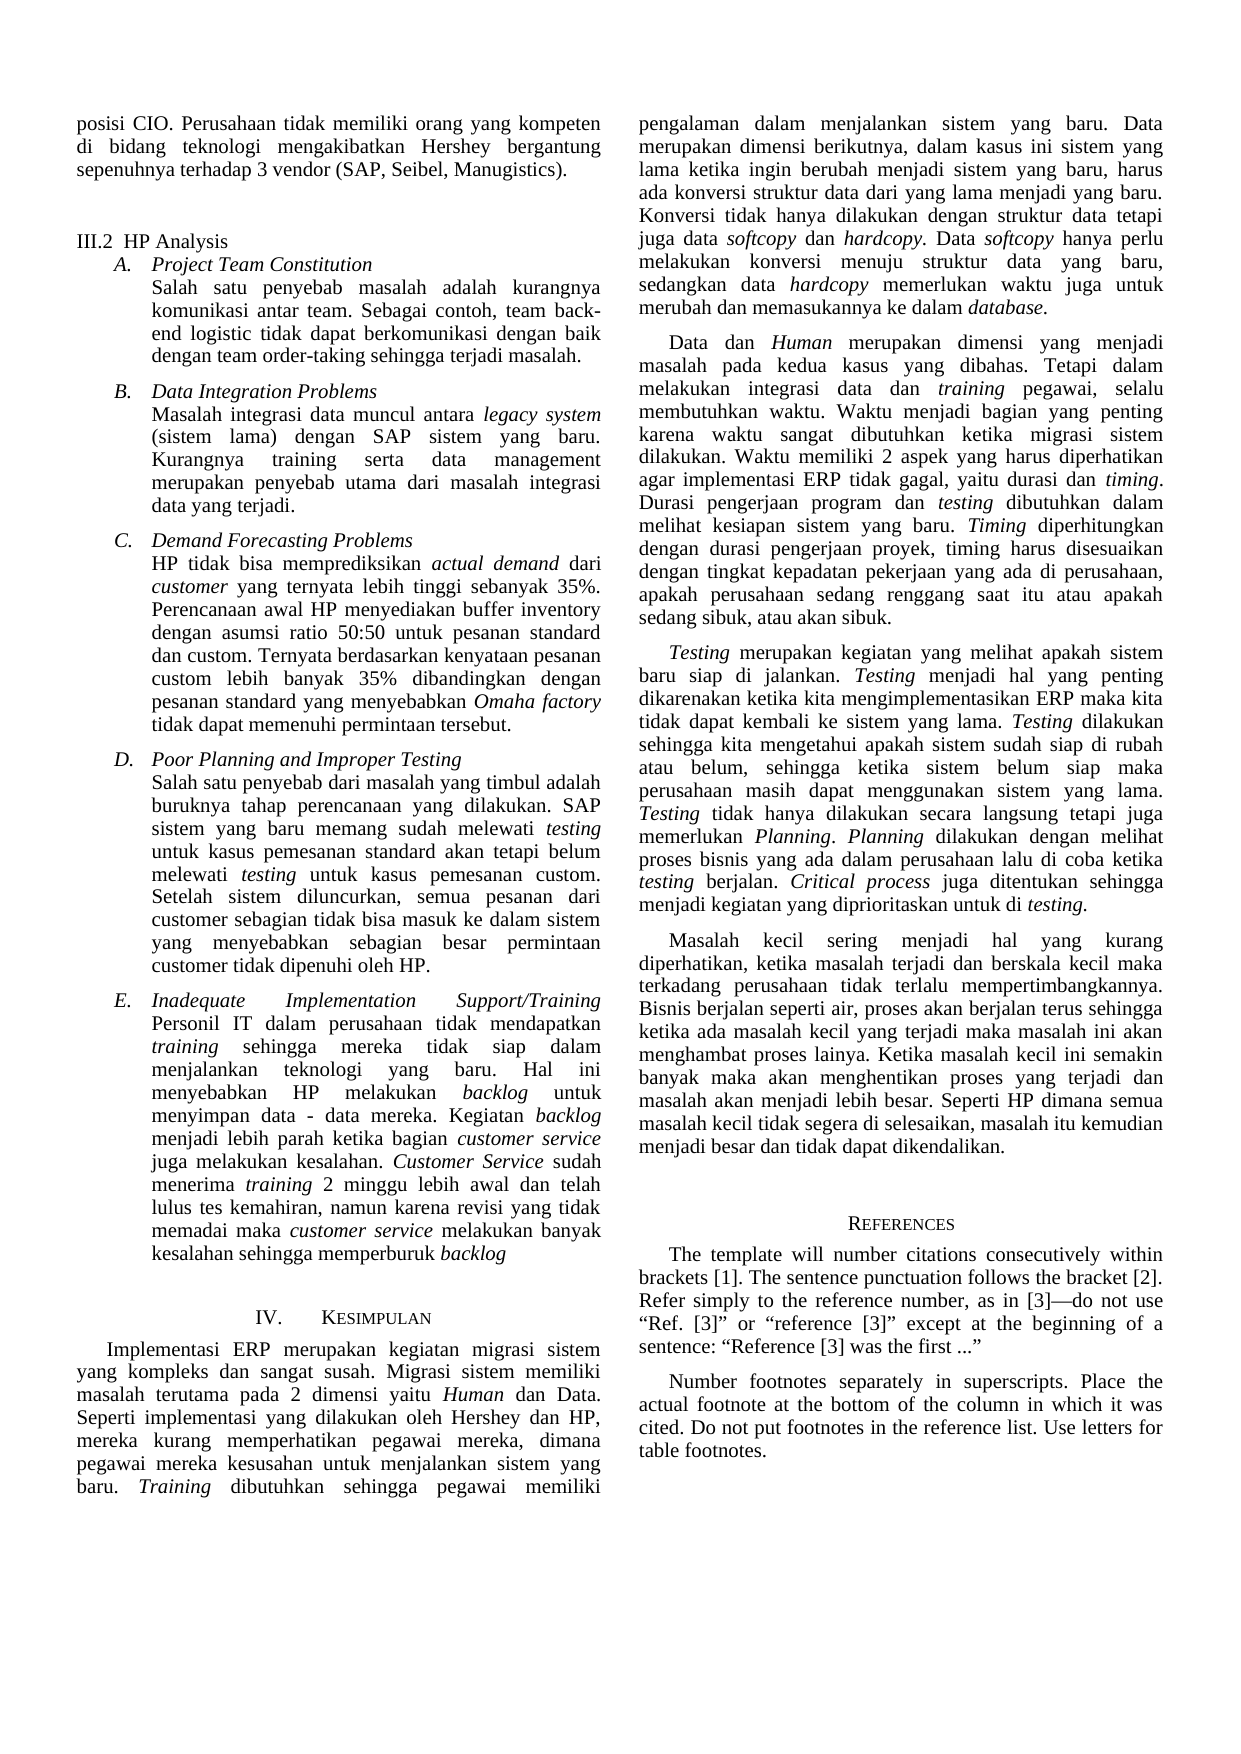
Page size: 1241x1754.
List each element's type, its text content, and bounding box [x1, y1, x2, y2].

text Implementasi ERP merupakan kegiatan migrasi sistem yang kompleks dan sangat susah. Migrasi sistem memiliki masalah terutama pada 2 dimensi yaitu Human dan Data. Seperti implementasi yang dilakukan oleh Hershey dan HP, mereka kurang memperhatikan pegawai mereka, dimana pegawai mereka kesusahan untuk menjalankan sistem yang baru. Training dibutuhkan sehingga pegawai memiliki pengalaman dalam menjalankan sistem yang baru. Data merupakan dimensi berikutnya, dalam kasus ini sistem yang lama ketika ingin berubah menjadi sistem yang baru, harus ada konversi struktur data dari yang lama menjadi yang baru. Konversi tidak hanya dilakukan dengan struktur data tetapi juga data softcopy dan hardcopy. Data softcopy hanya perlu melakukan konversi menuju struktur data yang baru, sedangkan data hardcopy memerlukan waktu juga untuk merubah dan memasukannya ke dalam database. [639, 112, 1164, 319]
subtitle Kesimpulan [76, 1305, 601, 1329]
text Number footnotes separately in superscripts. Place the actual footnote at the bottom of the column in which it was cited. Do not put footnotes in the reference list. Use letters for table footnotes. [639, 1371, 1164, 1462]
list Poor Planning and Improper Testing [114, 748, 601, 771]
text HP tidak bisa memprediksikan actual demand dari customer yang ternyata lebih tinggi sebanyak 35%. Perencanaan awal HP menyediakan buffer inventory dengan asumsi ratio 50:50 untuk pesanan standard dan custom. Ternyata berdasarkan kenyataan pesanan custom lebih banyak 35% dibandingkan dengan pesanan standard yang menyebabkan Omaha factory tidak dapat memenuhi permintaan tersebut. [151, 552, 601, 736]
list Demand Forecasting Problems [114, 530, 601, 552]
text III.2 HP Analysis [76, 229, 601, 253]
text Masalah kecil sering menjadi hal yang kurang diperhatikan, ketika masalah terjadi dan berskala kecil maka terkadang perusahaan tidak terlalu mempertimbangkannya. Bisnis berjalan seperti air, proses akan berjalan terus sehingga ketika ada masalah kecil yang terjadi maka masalah ini akan menghambat proses lainya. Ketika masalah kecil ini semakin banyak maka akan menghentikan proses yang terjadi dan masalah akan menjadi lebih besar. Seperti HP dimana semua masalah kecil tidak segera di selesaikan, masalah itu kemudian menjadi besar dan tidak dapat dikendalikan. [639, 929, 1164, 1158]
text Salah satu penyebab masalah adalah kurangnya komunikasi antar team. Sebagai contoh, team back-end logistic tidak dapat berkomunikasi dengan baik dengan team order-taking sehingga terjadi masalah. [151, 276, 601, 367]
text The template will number citations consecutively within brackets [1]. The sentence punctuation follows the bracket [2]. Refer simply to the reference number, as in [3]—do not use “Ref. [3]” or “reference [3]” except at the beginning of a sentence: “Reference [3] was the first ...” [639, 1243, 1164, 1358]
text Implementasi ERP merupakan kegiatan migrasi sistem yang kompleks dan sangat susah. Migrasi sistem memiliki masalah terutama pada 2 dimensi yaitu Human dan Data. Seperti implementasi yang dilakukan oleh Hershey dan HP, mereka kurang memperhatikan pegawai mereka, dimana pegawai mereka kesusahan untuk menjalankan sistem yang baru. Training dibutuhkan sehingga pegawai memiliki pengalaman dalam menjalankan sistem yang baru. Data merupakan dimensi berikutnya, dalam kasus ini sistem yang lama ketika ingin berubah menjadi sistem yang baru, harus ada konversi struktur data dari yang lama menjadi yang baru. Konversi tidak hanya dilakukan dengan struktur data tetapi juga data softcopy dan hardcopy. Data softcopy hanya perlu melakukan konversi menuju struktur data yang baru, sedangkan data hardcopy memerlukan waktu juga untuk merubah dan memasukannya ke dalam database. [76, 1338, 601, 1498]
text Masalah integrasi data muncul antara legacy system (sistem lama) dengan SAP sistem yang baru. Kurangnya training serta data management merupakan penyebab utama dari masalah integrasi data yang terjadi. [151, 403, 601, 517]
list Inadequate Implementation Support/Training Personil IT dalam perusahaan tidak mendapatkan training sehingga mereka tidak siap dalam menjalankan teknologi yang baru. Hal ini menyebabkan HP melakukan backlog untuk menyimpan data - data mereka. Kegiatan backlog menjadi lebih parah ketika bagian customer service juga melakukan kesalahan. Customer Service sudah menerima training 2 minggu lebih awal dan telah lulus tes kemahiran, namun karena revisi yang tidak memadai maka customer service melakukan banyak kesalahan sehingga memperburuk backlog [114, 990, 601, 1264]
text Data dan Human merupakan dimensi yang menjadi masalah pada kedua kasus yang dibahas. Tetapi dalam melakukan integrasi data dan training pegawai, selalu membutuhkan waktu. Waktu menjadi bagian yang penting karena waktu sangat dibutuhkan ketika migrasi sistem dilakukan. Waktu memiliki 2 aspek yang harus diperhatikan agar implementasi ERP tidak gagal, yaitu durasi dan timing. Durasi pengerjaan program dan testing dibutuhkan dalam melihat kesiapan sistem yang baru. Timing diperhitungkan dengan durasi pengerjaan proyek, timing harus disesuaikan dengan tingkat kepadatan pekerjaan yang ada di perusahaan, apakah perusahaan sedang renggang saat itu atau apakah sedang sibuk, atau akan sibuk. [639, 331, 1164, 629]
list Project Team Constitution [114, 253, 601, 276]
list Data Integration Problems [114, 380, 601, 403]
text Testing merupakan kegiatan yang melihat apakah sistem baru siap di jalankan. Testing menjadi hal yang penting dikarenakan ketika kita mengimplementasikan ERP maka kita tidak dapat kembali ke sistem yang lama. Testing dilakukan sehingga kita mengetahui apakah sistem sudah siap di rubah atau belum, sehingga ketika sistem belum siap maka perusahaan masih dapat menggunakan sistem yang lama. Testing tidak hanya dilakukan secara langsung tetapi juga memerlukan Planning. Planning dilakukan dengan melihat proses bisnis yang ada dalam perusahaan lalu di coba ketika testing berjalan. Critical process juga ditentukan sehingga menjadi kegiatan yang diprioritaskan untuk di testing. [639, 641, 1164, 916]
subtitle References [639, 1211, 1164, 1235]
text Salah satu penyebab dari masalah yang timbul adalah buruknya tahap perencanaan yang dilakukan. SAP sistem yang baru memang sudah melewati testing untuk kasus pemesanan standard akan tetapi belum melewati testing untuk kasus pemesanan custom. Setelah sistem diluncurkan, semua pesanan dari customer sebagian tidak bisa masuk ke dalam sistem yang menyebabkan sebagian besar permintaan customer tidak dipenuhi oleh HP. [151, 771, 601, 977]
